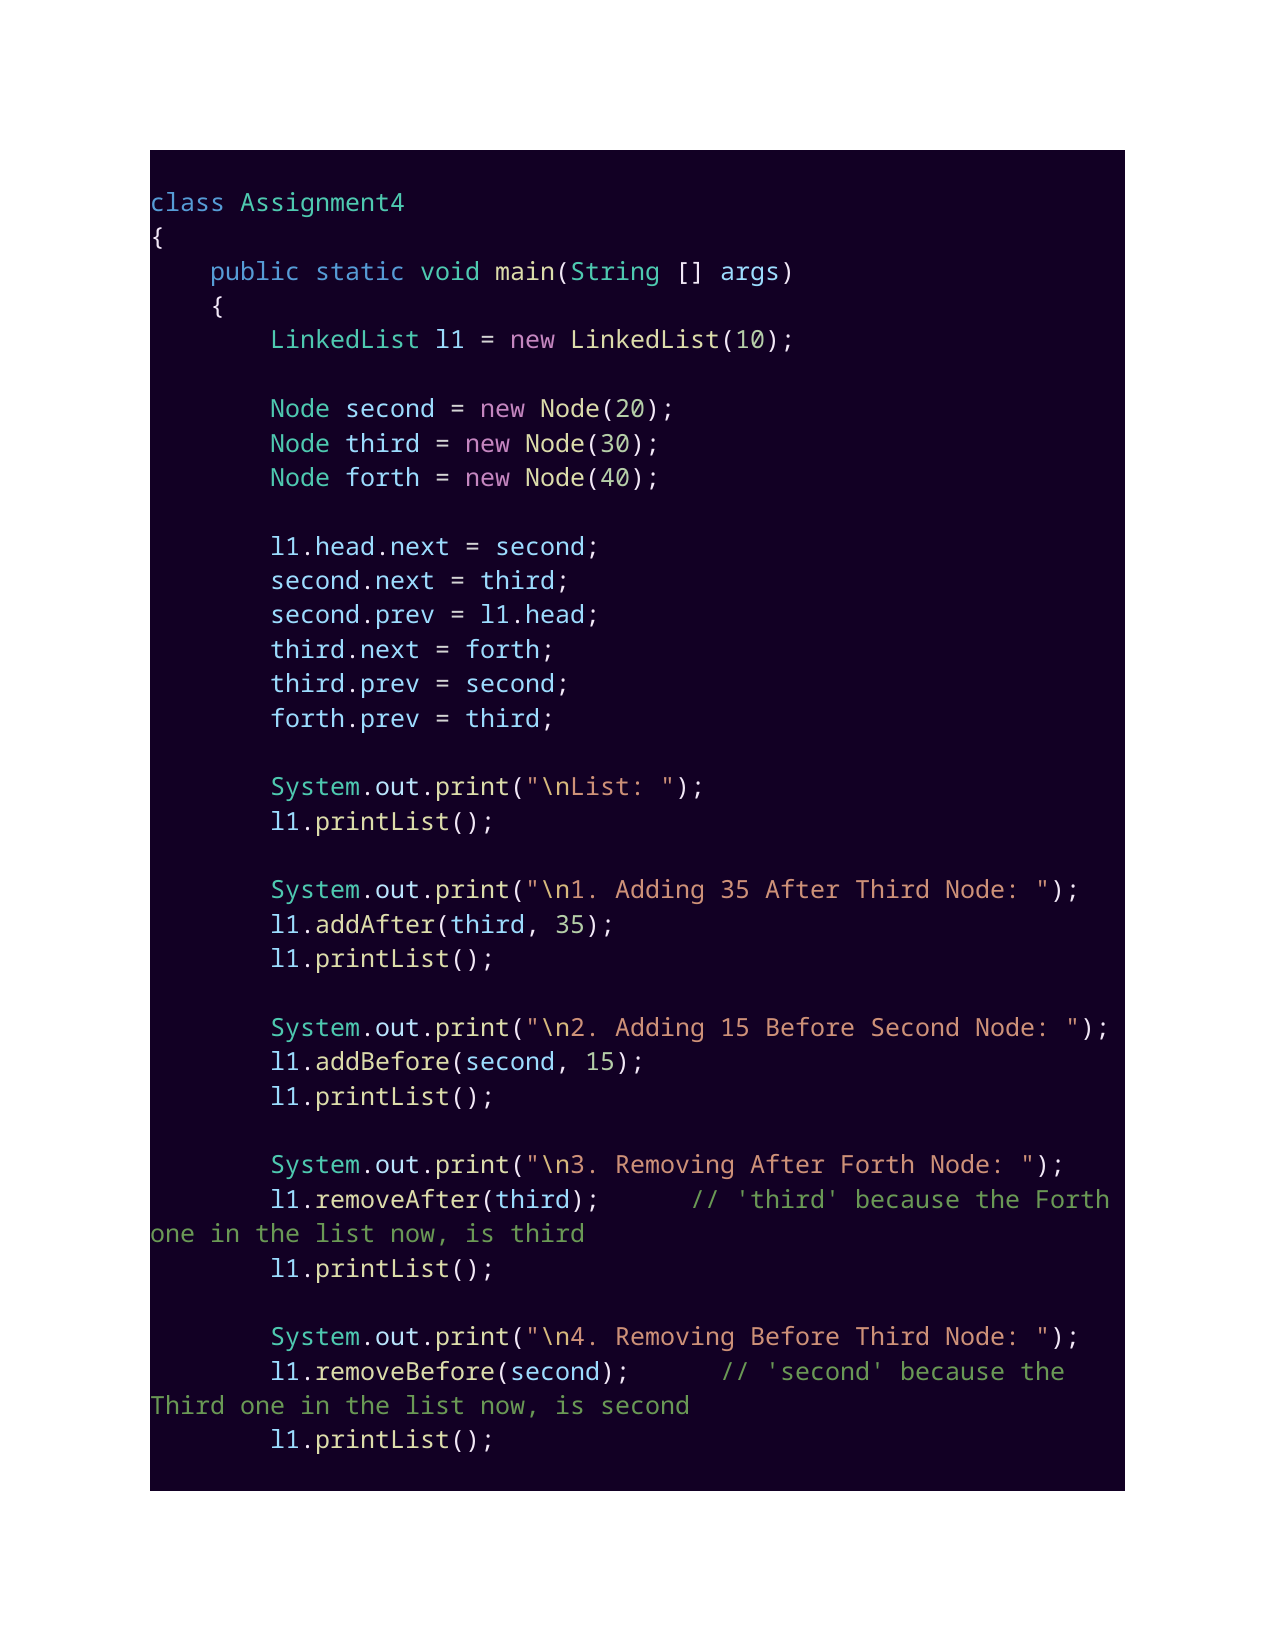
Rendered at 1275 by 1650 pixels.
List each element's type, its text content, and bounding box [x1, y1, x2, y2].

text l1.printList(); [150, 803, 1125, 837]
text Node third = new Node(30); [150, 425, 1125, 459]
text class Assignment4 [150, 184, 1125, 219]
text l1.addBefore(second, 15); [150, 1044, 1125, 1078]
text LinkedList l1 = new LinkedList(10); [150, 322, 1125, 356]
text l1.head.next = second; [150, 528, 1125, 562]
text l1.printList(); [150, 941, 1125, 975]
text { [150, 287, 1125, 322]
text System.out.print("\n4. Removing Before Third Node: "); [150, 1319, 1125, 1353]
text forth.prev = third; [150, 700, 1125, 734]
text l1.printList(); [150, 1250, 1125, 1284]
text l1.removeAfter(third); // 'third' because the Forth one in the list now, is third [150, 1181, 1125, 1250]
text { [150, 219, 1125, 253]
text l1.printList(); [150, 1422, 1125, 1456]
text public static void main(String [] args) [150, 253, 1125, 287]
text second.next = third; [150, 562, 1125, 597]
text System.out.print("\n1. Adding 35 After Third Node: "); [150, 872, 1125, 906]
text second.prev = l1.head; [150, 597, 1125, 631]
text System.out.print("\nList: "); [150, 769, 1125, 803]
text l1.removeBefore(second); // 'second' because the Third one in the list now, is second [150, 1353, 1125, 1422]
text Node forth = new Node(40); [150, 459, 1125, 494]
text third.prev = second; [150, 666, 1125, 700]
text System.out.print("\n2. Adding 15 Before Second Node: "); [150, 1009, 1125, 1044]
text l1.addAfter(third, 35); [150, 906, 1125, 941]
text third.next = forth; [150, 631, 1125, 666]
text l1.printList(); [150, 1078, 1125, 1112]
text Node second = new Node(20); [150, 391, 1125, 425]
text System.out.print("\n3. Removing After Forth Node: "); [150, 1147, 1125, 1181]
